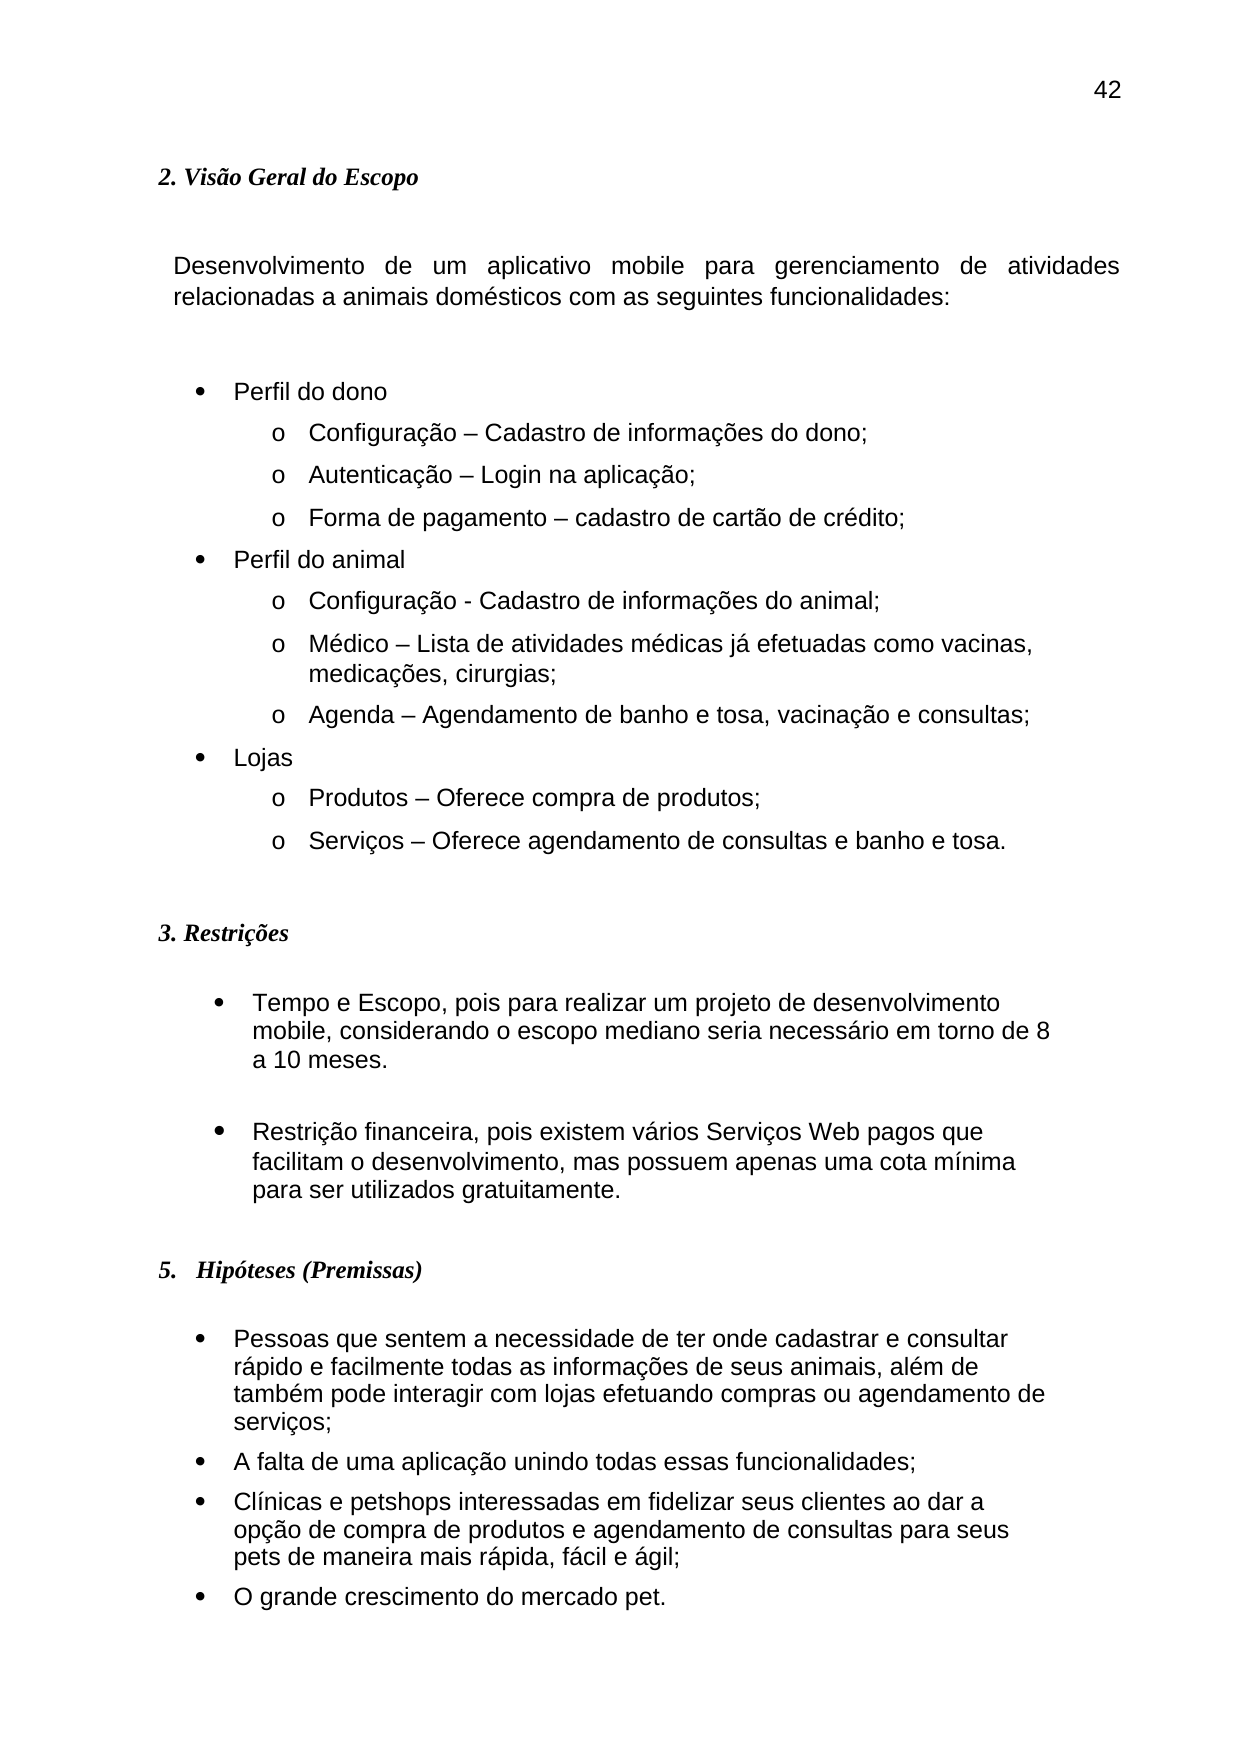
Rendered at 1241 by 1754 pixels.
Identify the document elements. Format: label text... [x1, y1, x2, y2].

list Hipóteses (Premissas) [158, 1255, 1121, 1284]
list Forma de pagamento – cadastro de cartão de crédito; [271, 503, 1121, 534]
list Tempo e Escopo, pois para realizar um projeto de desenvolvimento mobile, considerando o escopo mediano seria necessário em torno de 8 a 10 meses. [214, 987, 1052, 1074]
list Serviços – Oferece agendamento de consultas e banho e tosa. [271, 826, 1121, 857]
list Lojas [196, 742, 1121, 771]
list Pessoas que sentem a necessidade de ter onde cadastrar e consultar rápido e facilmente todas as informações de seus animais, além de também pode interagir com lojas efetuando compras ou agendamento de serviços; [196, 1325, 1052, 1436]
list Configuração – Cadastro de informações do dono; [271, 418, 1121, 448]
list A falta de uma aplicação unindo todas essas funcionalidades; [196, 1448, 1052, 1476]
list Autenticação – Login na aplicação; [271, 460, 1121, 491]
list Produtos – Oferece compra de produtos; [271, 783, 1121, 814]
list Médico – Lista de atividades médicas já efetuadas como vacinas, medicações, cirurgias; [271, 628, 1121, 688]
text 3. Restrições [158, 918, 1121, 947]
list Restrição financeira, pois existem vários Serviços Web pagos que facilitam o desenvolvimento, mas possuem apenas uma cota mínima para ser utilizados gratuitamente. [214, 1117, 1052, 1204]
list Perfil do animal [196, 545, 1121, 574]
list Configuração - Cadastro de informações do animal; [271, 586, 1121, 617]
list Clínicas e petshops interessadas em fidelizar seus clientes ao dar a opção de compra de produtos e agendamento de consultas para seus pets de maneira mais rápida, fácil e ágil; [196, 1488, 1052, 1571]
text 2. Visão Geral do Escopo [158, 162, 1121, 191]
list Perfil do dono [196, 377, 1121, 406]
text Desenvolvimento de um aplicativo mobile para gerenciamento de atividades relacionadas a animais domésticos com as seguintes funcionalidades: [173, 251, 1121, 310]
list Agenda – Agendamento de banho e tosa, vacinação e consultas; [271, 700, 1121, 731]
list O grande crescimento do mercado pet. [196, 1584, 1052, 1611]
